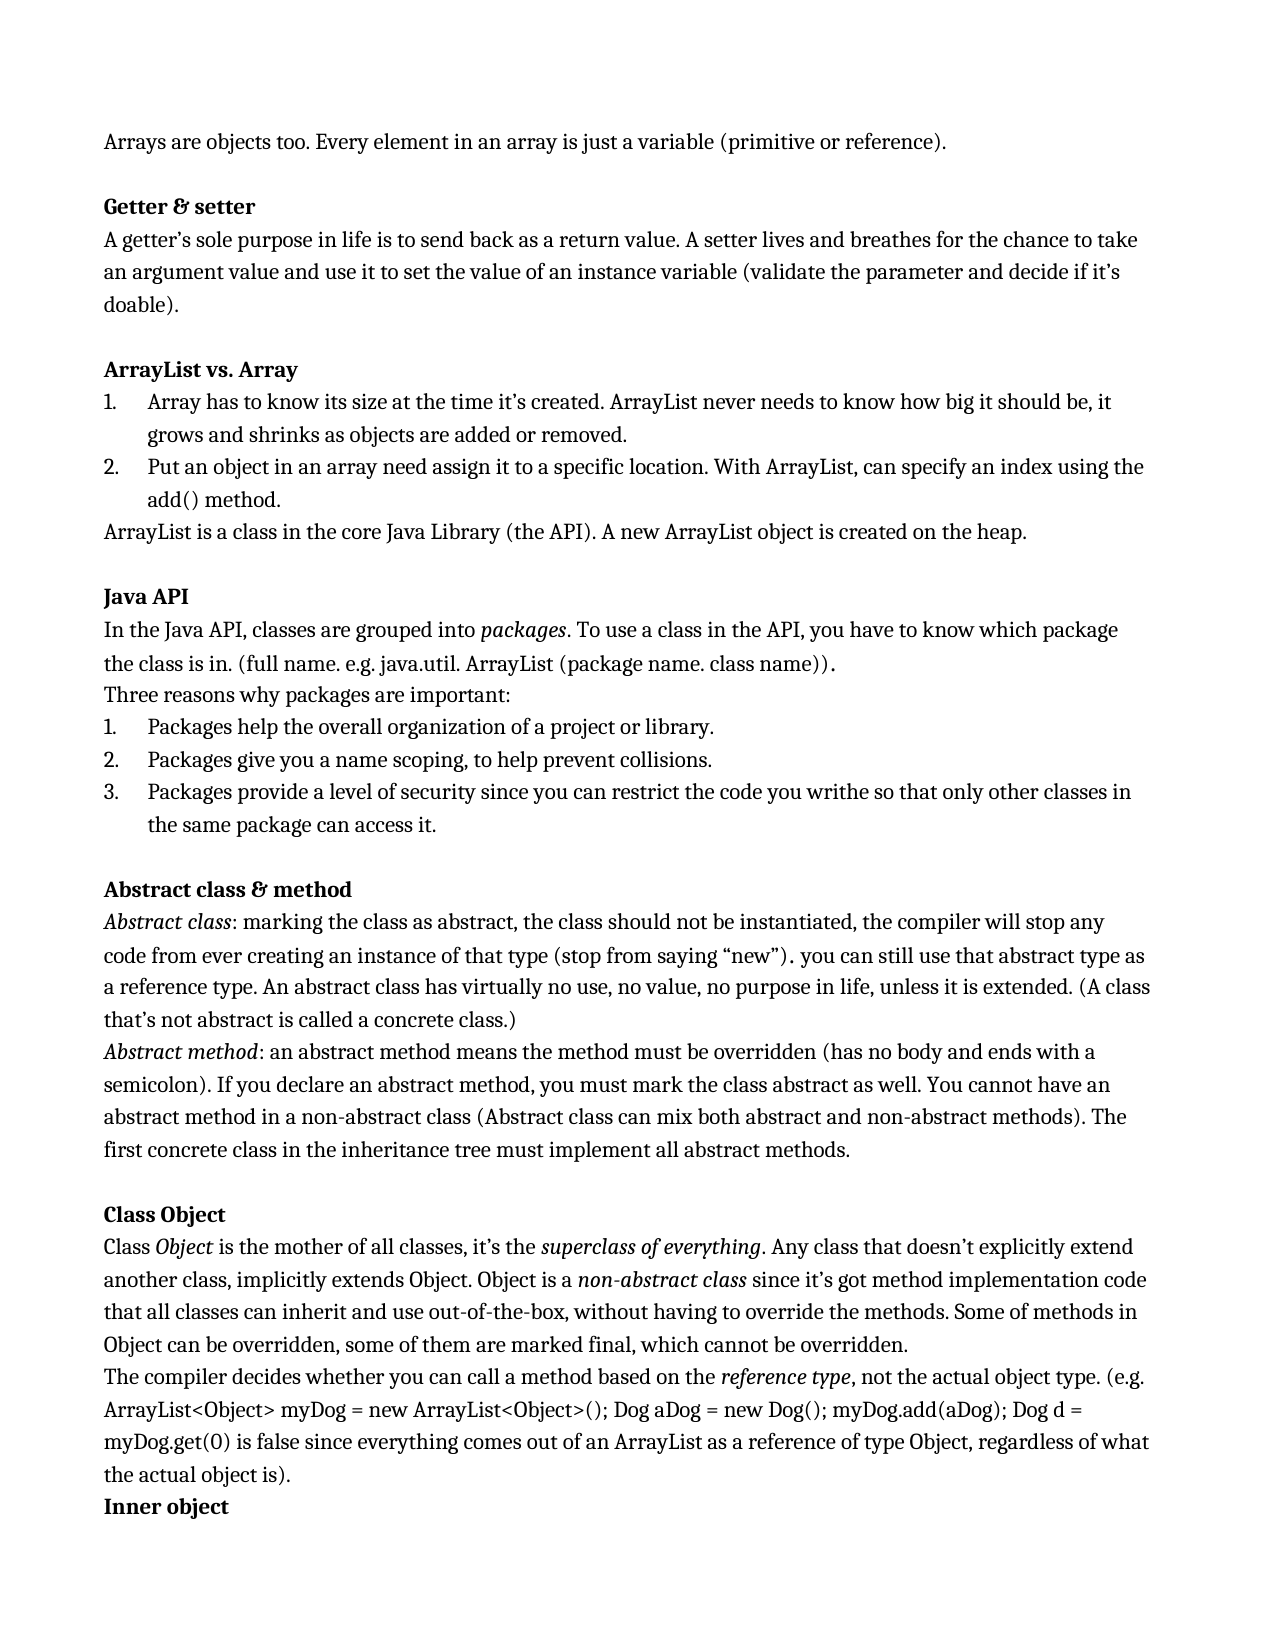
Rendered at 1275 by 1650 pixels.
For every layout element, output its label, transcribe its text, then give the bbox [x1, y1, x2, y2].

text ArrayList is a class in the core Java Library (the API). A new ArrayList object is created on the heap. [103, 516, 1152, 549]
text Three reasons why packages are important: [103, 679, 1152, 711]
list Packages provide a level of security since you can restrict the code you writhe so that only other classes in the same package can access it. [103, 776, 1152, 841]
text Class Object [103, 1199, 1152, 1231]
text Getter & setter [103, 191, 1152, 224]
list Packages help the overall organization of a project or library. [103, 711, 1152, 744]
text Abstract method: an abstract method means the method must be overridden (has no body and ends with a semicolon). If you declare an abstract method, you must mark the class abstract as well. You cannot have an abstract method in a non-abstract class (Abstract class can mix both abstract and non-abstract methods). The first concrete class in the inheritance tree must implement all abstract methods. [103, 1036, 1152, 1166]
text A getter’s sole purpose in life is to send back as a return value. A setter lives and breathes for the chance to take an argument value and use it to set the value of an instance variable (validate the parameter and decide if it’s doable). [103, 224, 1152, 321]
list Array has to know its size at the time it’s created. ArrayList never needs to know how big it should be, it grows and shrinks as objects are added or removed. [103, 386, 1152, 451]
text ArrayList vs. Array [103, 354, 1152, 386]
text Abstract class: marking the class as abstract, the class should not be instantiated, the compiler will stop any code from ever creating an instance of that type (stop from saying “new”). you can still use that abstract type as a reference type. An abstract class has virtually no use, no value, no purpose in life, unless it is extended. (A class that’s not abstract is called a concrete class.) [103, 906, 1152, 1036]
text Class Object is the mother of all classes, it’s the superclass of everything. Any class that doesn’t explicitly extend another class, implicitly extends Object. Object is a non-abstract class since it’s got method implementation code that all classes can inherit and use out-of-the-box, without having to override the methods. Some of methods in Object can be overridden, some of them are marked final, which cannot be overridden. [103, 1231, 1152, 1361]
list Put an object in an array need assign it to a specific location. With ArrayList, can specify an index using the add() method. [103, 451, 1152, 516]
text Inner object [103, 1491, 1152, 1524]
text Java API [103, 581, 1152, 614]
text The compiler decides whether you can call a method based on the reference type, not the actual object type. (e.g. ArrayList<Object> myDog = new ArrayList<Object>(); Dog aDog = new Dog(); myDog.add(aDog); Dog d = myDog.get(0) is false since everything comes out of an ArrayList as a reference of type Object, regardless of what the actual object is). [103, 1361, 1152, 1491]
text In the Java API, classes are grouped into packages. To use a class in the API, you have to know which package the class is in. (full name. e.g. java.util. ArrayList (package name. class name)). [103, 614, 1152, 679]
list Packages give you a name scoping, to help prevent collisions. [103, 744, 1152, 776]
text Abstract class & method [103, 874, 1152, 906]
text Arrays are objects too. Every element in an array is just a variable (primitive or reference). [103, 126, 1152, 159]
